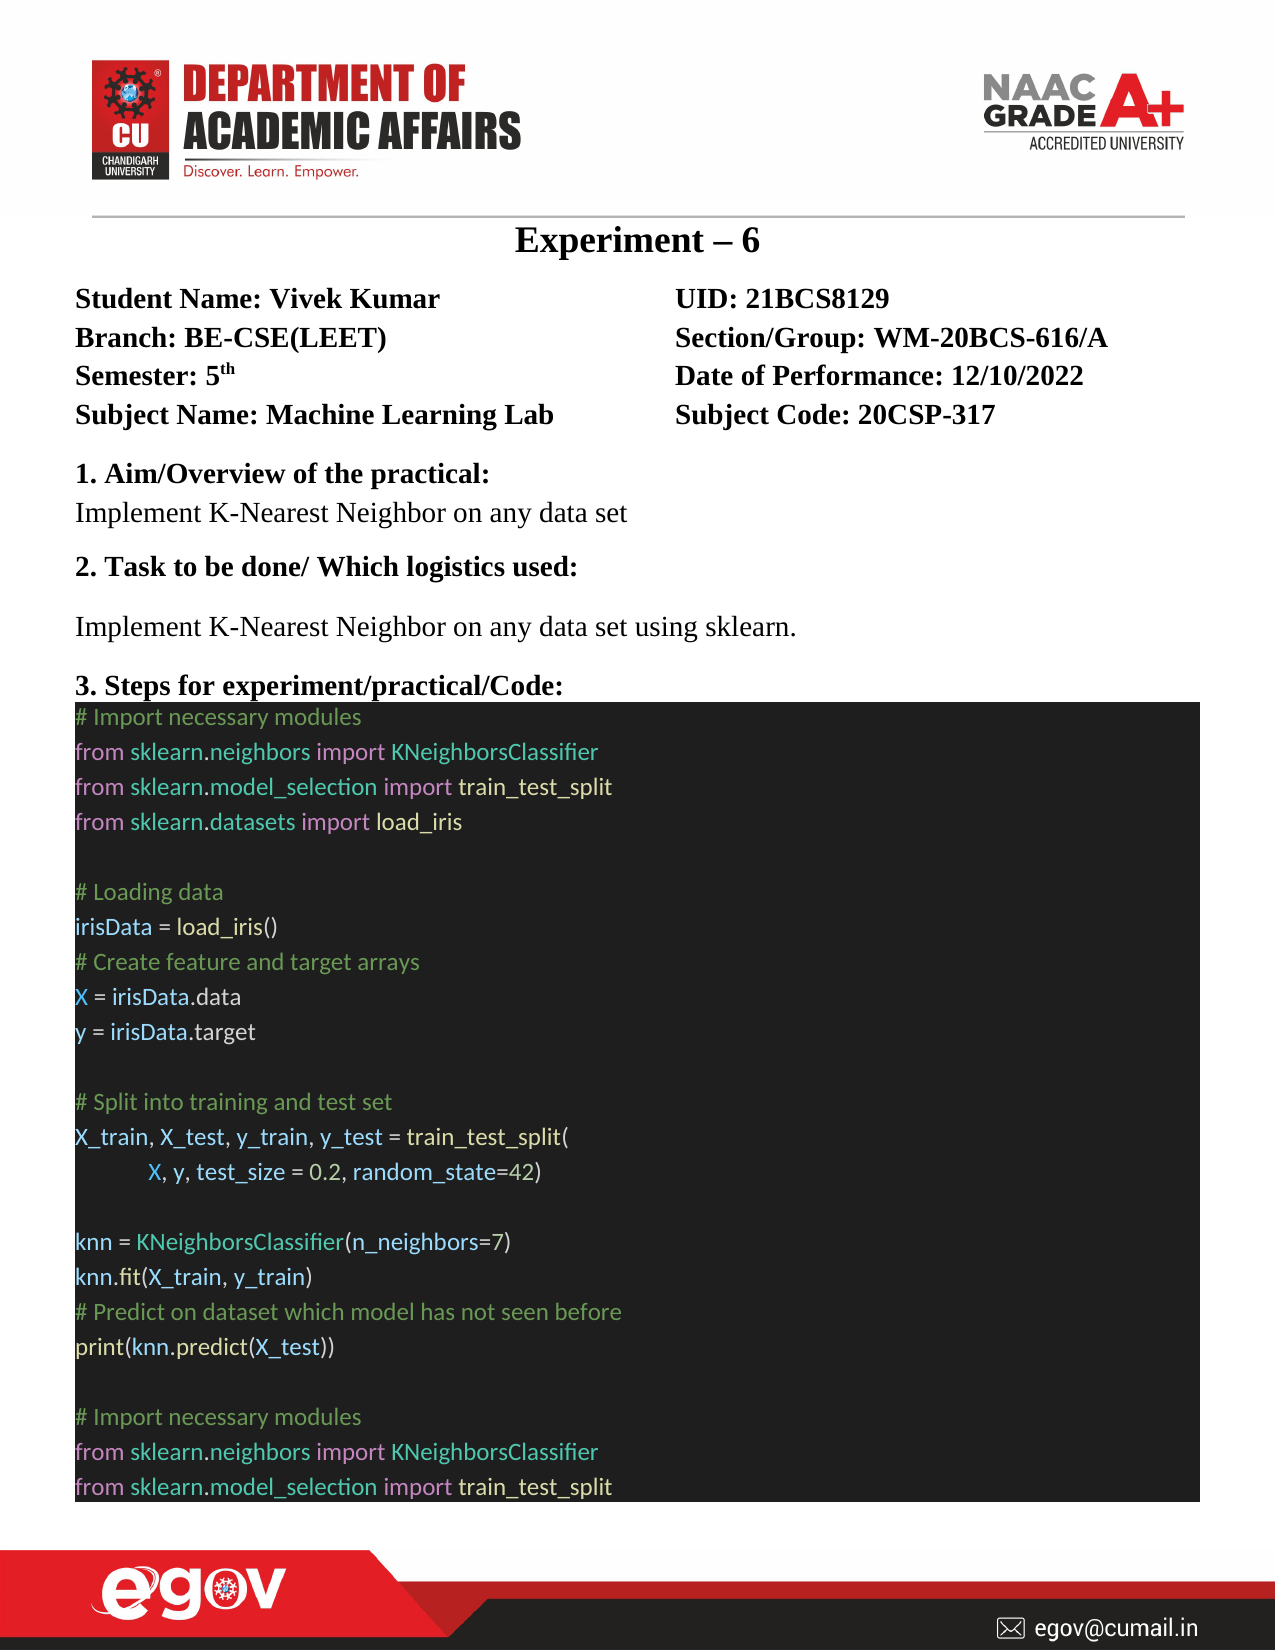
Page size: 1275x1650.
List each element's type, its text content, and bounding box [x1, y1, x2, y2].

text Student Name: Vivek Kumar UID: 21BCS8129 [75, 281, 1200, 315]
text # Loading data [75, 877, 1200, 907]
text 1. Aim/Overview of the practical: [75, 456, 1200, 490]
text Subject Name: Machine Learning Lab Subject Code: 20CSP-317 [75, 397, 1200, 431]
text 2. Task to be done/ Which logistics used: [75, 549, 1200, 583]
text # Import necessary modules [75, 702, 1200, 732]
text # Predict on dataset which model has not seen before [75, 1297, 1200, 1327]
text X, y, test_size = 0.2, random_state=42) [75, 1157, 1200, 1187]
text knn = KNeighborsClassifier(n_neighbors=7) [75, 1227, 1200, 1257]
text from sklearn.neighbors import KNeighborsClassifier [75, 1437, 1200, 1467]
text y = irisData.target [75, 1017, 1200, 1047]
text Semester: 5th Date of Performance: 12/10/2022 [75, 358, 1200, 392]
text Experiment – 6 [75, 207, 1200, 261]
text irisData = load_iris() [75, 912, 1200, 942]
text X_train, X_test, y_train, y_test = train_test_split( [75, 1122, 1200, 1152]
picture [0, 1549, 1275, 1650]
text # Split into training and test set [75, 1087, 1200, 1117]
text X = irisData.data [75, 982, 1200, 1012]
text from sklearn.neighbors import KNeighborsClassifier [75, 737, 1200, 767]
text 3. Steps for experiment/practical/Code: [75, 668, 1200, 702]
text # Import necessary modules [75, 1402, 1200, 1432]
text knn.fit(X_train, y_train) [75, 1262, 1200, 1292]
text from sklearn.datasets import load_iris [75, 807, 1200, 837]
text Branch: BE-CSE(LEET) Section/Group: WM-20BCS-616/A [75, 320, 1200, 353]
text print(knn.predict(X_test)) [75, 1332, 1200, 1362]
text Implement K-Nearest Neighbor on any data set using sklearn. [75, 609, 1200, 642]
picture [0, 0, 1275, 218]
text from sklearn.model_selection import train_test_split [75, 772, 1200, 802]
text # Create feature and target arrays [75, 947, 1200, 977]
text from sklearn.model_selection import train_test_split [75, 1472, 1200, 1502]
text Implement K-Nearest Neighbor on any data set [75, 495, 1200, 528]
